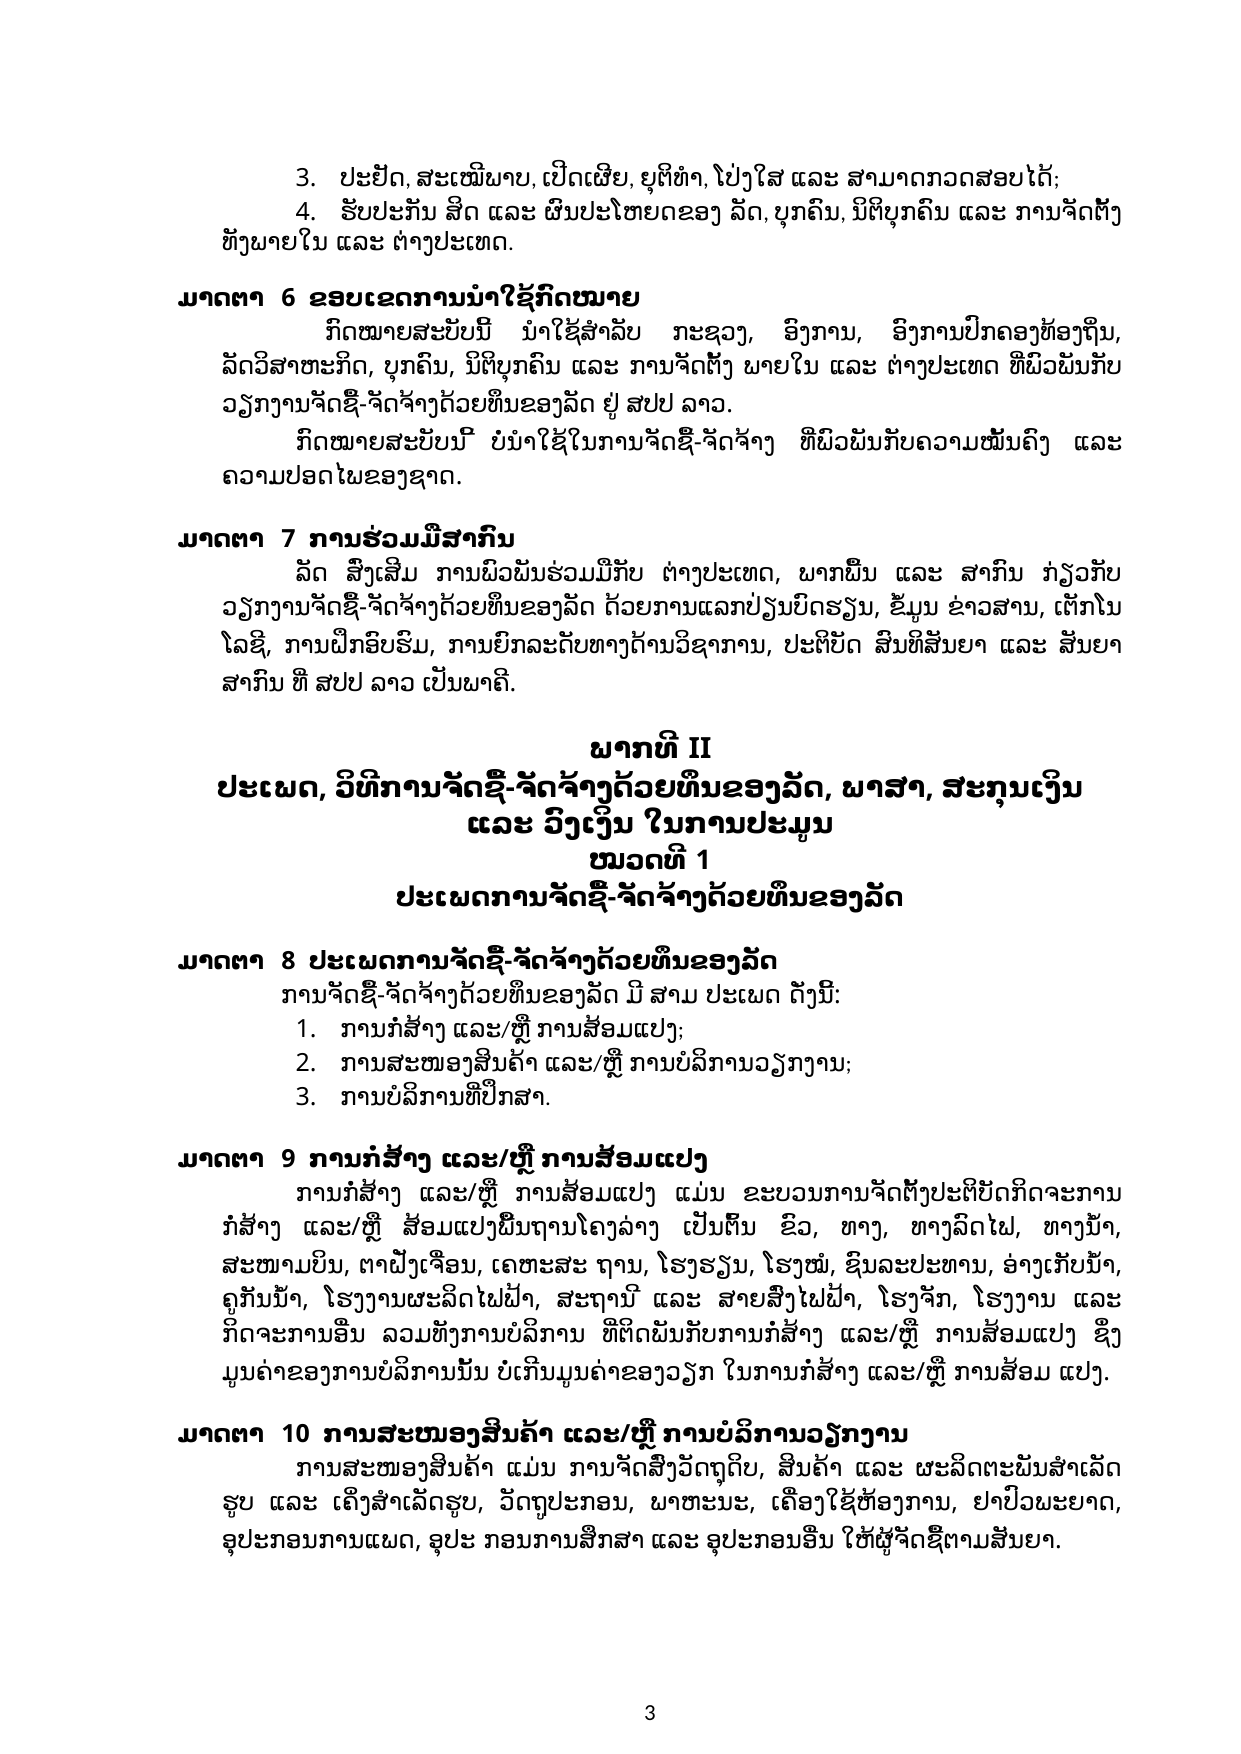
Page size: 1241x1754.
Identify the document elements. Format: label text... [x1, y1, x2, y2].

text ການກໍ່ສ້າງ ແລະ/ຫຼື ການສ້ອມແປງ ແມ່ນ ຂະບວນການຈັດຕັ້ງປະຕິບັດກິດຈະການກໍ່ສ້າງ ແລະ/ຫຼື ສ້ອມແປງພື້ນຖານໂຄງລ່າງ ເປັນຕົ້ນ ຂົວ, ທາງ, ທາງລົດໄຟ, ທາງນໍ້າ, ສະໜາມບິນ, ຕາຝັ່ງເຈື່ອນ, ເຄຫະສະ ຖານ, ໂຮງຮຽນ, ໂຮງໝໍ, ຊົນລະປະທານ, ອ່າງເກັບນໍ້າ, ຄູກັນນໍ້າ, ໂຮງງານຜະລິດໄຟຟ້າ, ສະຖານີ ແລະ ສາຍສົ່ງໄຟຟ້າ, ໂຮງຈັກ, ໂຮງງານ ແລະ ກິດຈະການອື່ນ ລວມທັງການບໍລິການ ທີ່ຕິດພັນກັບການກໍ່ສ້າງ ແລະ/ຫຼື ການສ້ອມແປງ ຊຶ່ງມູນຄ່າຂອງການບໍລິການນັ້ນ ບໍ່ເກີນມູນຄ່າຂອງວຽກ ໃນການກໍ່ສ້າງ ແລະ/ຫຼື ການສ້ອມ ແປງ. [222, 1175, 1122, 1387]
text ມາດຕາ 7 ການຮ່ວມມືສາກົນ [177, 520, 1122, 554]
text ມາດຕາ 6 ຂອບເຂດການນຳໃຊ້ກົດໝາຍ [177, 280, 1122, 314]
text ການສະໜອງສິນຄ້າ ແມ່ນ ການຈັດສົ່ງວັດຖຸດິບ, ສິນຄ້າ ແລະ ຜະລິດຕະພັນສໍາເລັດຮູບ ແລະ ເຄິ່ງສໍາເລັດຮູບ, ວັດຖູປະກອນ, ພາຫະນະ, ເຄື່ອງໃຊ້ຫ້ອງການ, ຢາປົວພະຍາດ, ອຸປະກອນການແພດ, ອຸປະ ກອນການສຶກສາ ແລະ ອຸປະກອນອື່ນ ໃຫ້ຜູ້ຈັດຊື້ຕາມສັນຍາ. [222, 1450, 1122, 1560]
text ກົດໝາຍສະບັບນີ້ ບໍ່ນໍາໃຊ້ໃນການຈັດຊື້-ຈັດຈ້າງ ທີ່ພົວພັນກັບຄວາມໝັ້ນຄົງ ແລະ ຄວາມປອດໄພຂອງຊາດ. [222, 424, 1122, 492]
text ການຈັດຊື້-ຈັດຈ້າງດ້ວຍທຶນຂອງລັດ ມີ ສາມ ປະເພດ ດັ່ງນີ້: [222, 977, 1122, 1011]
text ປະເພດ, ວິທີການຈັດຊື້-ຈັດຈ້າງດ້ວຍທຶນຂອງລັດ, ພາສາ, ສະກຸນເງິນ [177, 767, 1122, 806]
text ພາກທີ II [177, 727, 1122, 767]
text ລັດ ສົ່ງເສີມ ການພົວພັນຮ່ວມມືກັບ ຕ່າງປະເທດ, ພາກພື້ນ ແລະ ສາກົນ ກ່ຽວກັບວຽກງານຈັດຊື້-ຈັດຈ້າງດ້ວຍທຶນຂອງລັດ ດ້ວຍການແລກປ່ຽນບົດຮຽນ, ຂໍ້ມູນ ຂ່າວສານ, ເຕັກໂນໂລຊີ, ການຝຶກອົບຮົມ, ການຍົກລະດັບທາງດ້ານວິຊາການ, ປະຕິບັດ ສົນທິສັນຍາ ແລະ ສັນຍາສາກົນ ທີ່ ສປປ ລາວ ເປັນພາຄີ. [222, 554, 1122, 699]
text ມາດຕາ 10 ການສະໜອງສິນຄ້າ ແລະ/ຫຼື ການບໍລິການວຽກງານ [177, 1416, 1122, 1450]
text ແລະ ວົງເງິນ ໃນການປະມູນ [177, 806, 1122, 840]
list ຮັບປະກັນ ສິດ ແລະ ຜົນປະໂຫຍດຂອງ ລັດ, ບຸກຄົນ, ນິຕິບຸກຄົນ ແລະ ການຈັດຕັ້ງ ທັງພາຍໃນ ແລະ ຕ່າງປະເທດ. [222, 193, 1122, 257]
list ປະຢັດ, ສະເໝີພາບ, ເປີດເຜີຍ, ຍຸຕິທໍາ, ໂປ່ງໃສ ແລະ ສາມາດກວດສອບໄດ້; [222, 159, 1122, 193]
list ການກໍ່ສ້າງ ແລະ/ຫຼື ການສ້ອມແປງ; [295, 1011, 1122, 1045]
text ມາດຕາ 8 ປະເພດການຈັດຊື້-ຈັດຈ້າງດ້ວຍທຶນຂອງລັດ [177, 943, 1122, 977]
list ການສະໜອງສິນຄ້າ ແລະ/ຫຼື ການບໍລິການວຽກງານ; [295, 1045, 1122, 1079]
text ປະເພດການຈັດຊື້-ຈັດຈ້າງດ້ວຍທຶນຂອງລັດ [177, 877, 1122, 914]
text ກົດໝາຍສະບັບນີ້ ນຳໃຊ້ສຳລັບ ກະຊວງ, ອົງການ, ອົງການປົກຄອງທ້ອງຖິ່ນ, ລັດວິສາຫະກິດ, ບຸກຄົນ, ນິຕິບຸກຄົນ ແລະ ການຈັດຕັ້ງ ພາຍໃນ ແລະ ຕ່າງປະເທດ ທີ່ພົວພັນກັບວຽກງານຈັດຊື້-ຈັດຈ້າງດ້ວຍທຶນຂອງລັດ ຢູ່ ສປປ ລາວ. [222, 314, 1122, 424]
list ການບໍລິການທີ່ປຶກສາ. [295, 1079, 1122, 1113]
text ໝວດທີ 1 [177, 840, 1122, 877]
text ມາດຕາ 9 ການກໍ່ສ້າງ ແລະ/ຫຼື ການສ້ອມແປງ [177, 1141, 1122, 1175]
